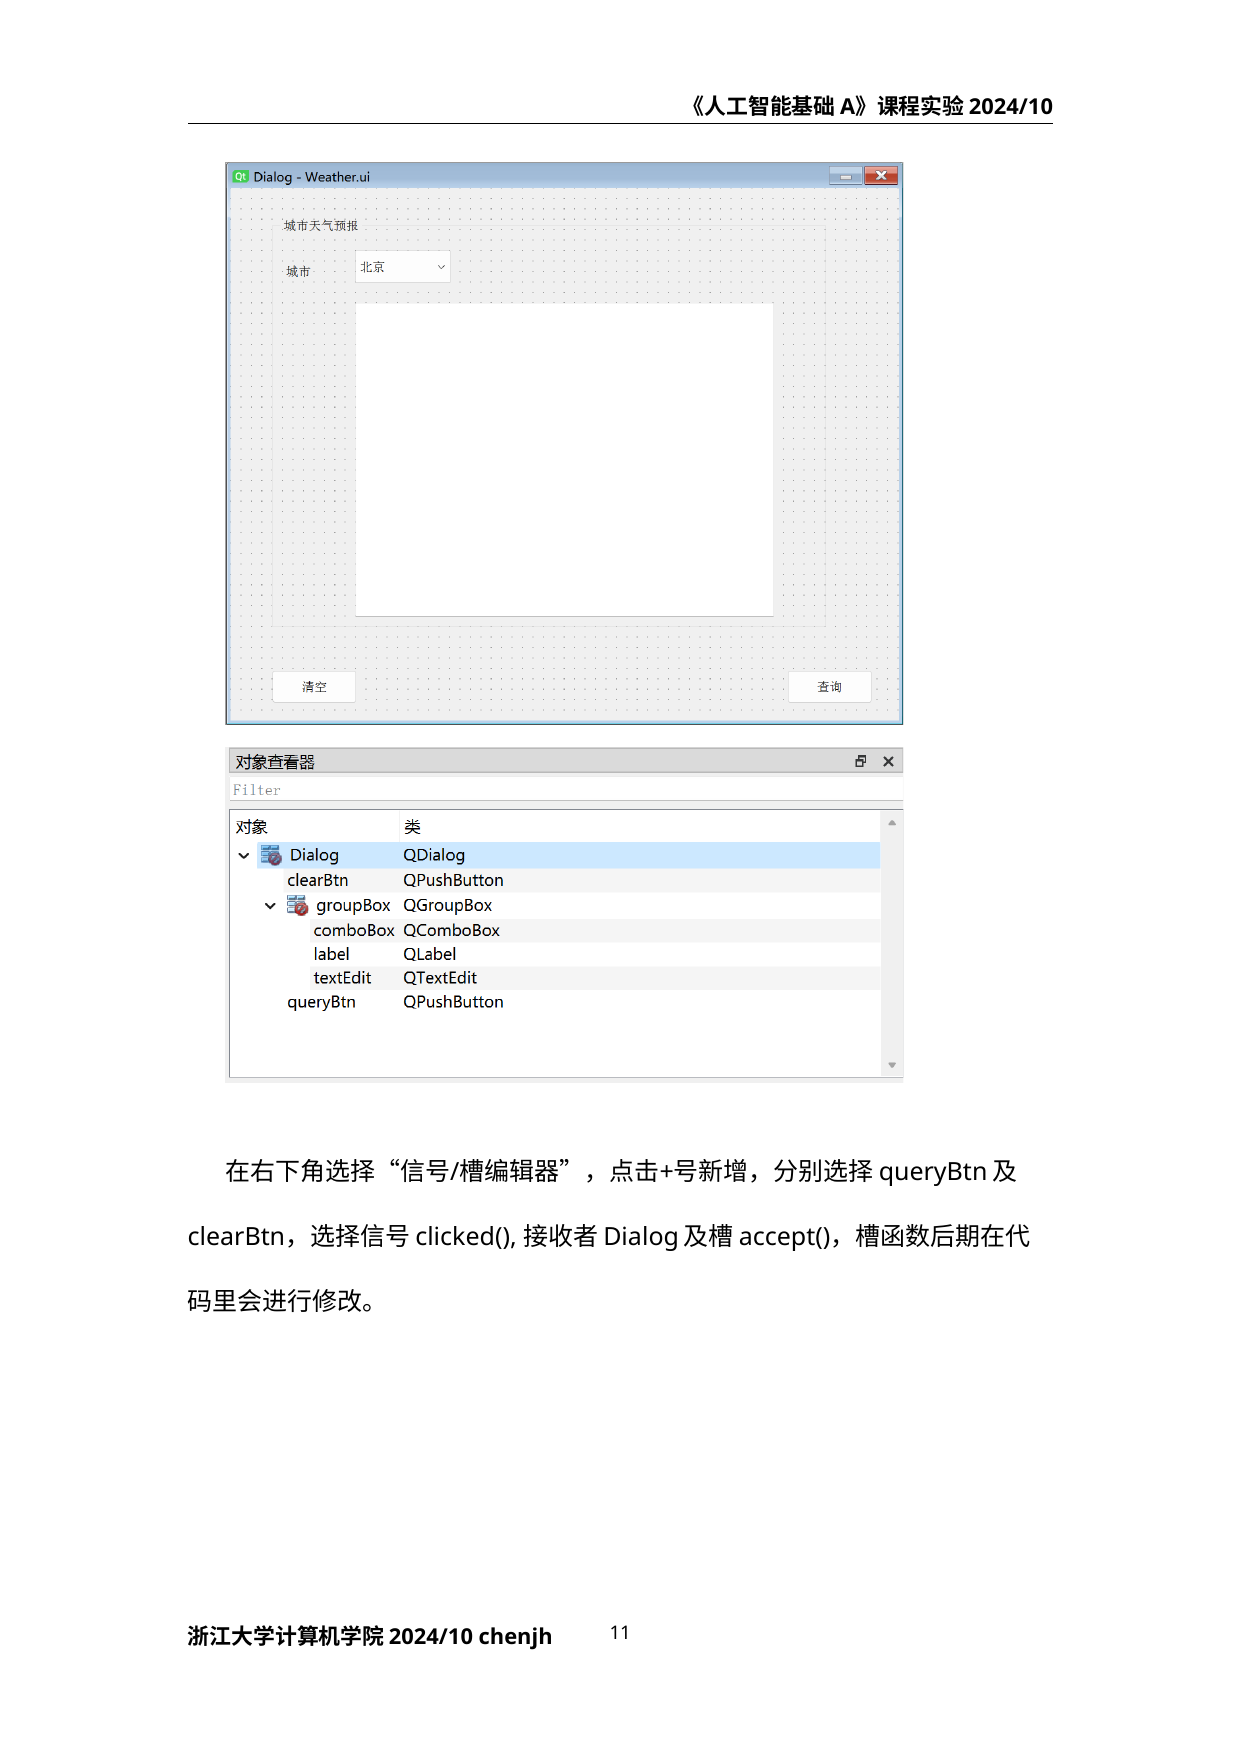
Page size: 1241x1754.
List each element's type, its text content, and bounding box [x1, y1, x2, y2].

text 在右下角选择“信号/槽编辑器”，点击+号新增，分别选择queryBtn及clearBtn，选择信号clicked(), 接收者Dialog及槽accept()，槽函数后期在代码里会进行修改。 [187, 1137, 1053, 1332]
picture [225, 162, 904, 725]
picture [225, 747, 904, 1083]
